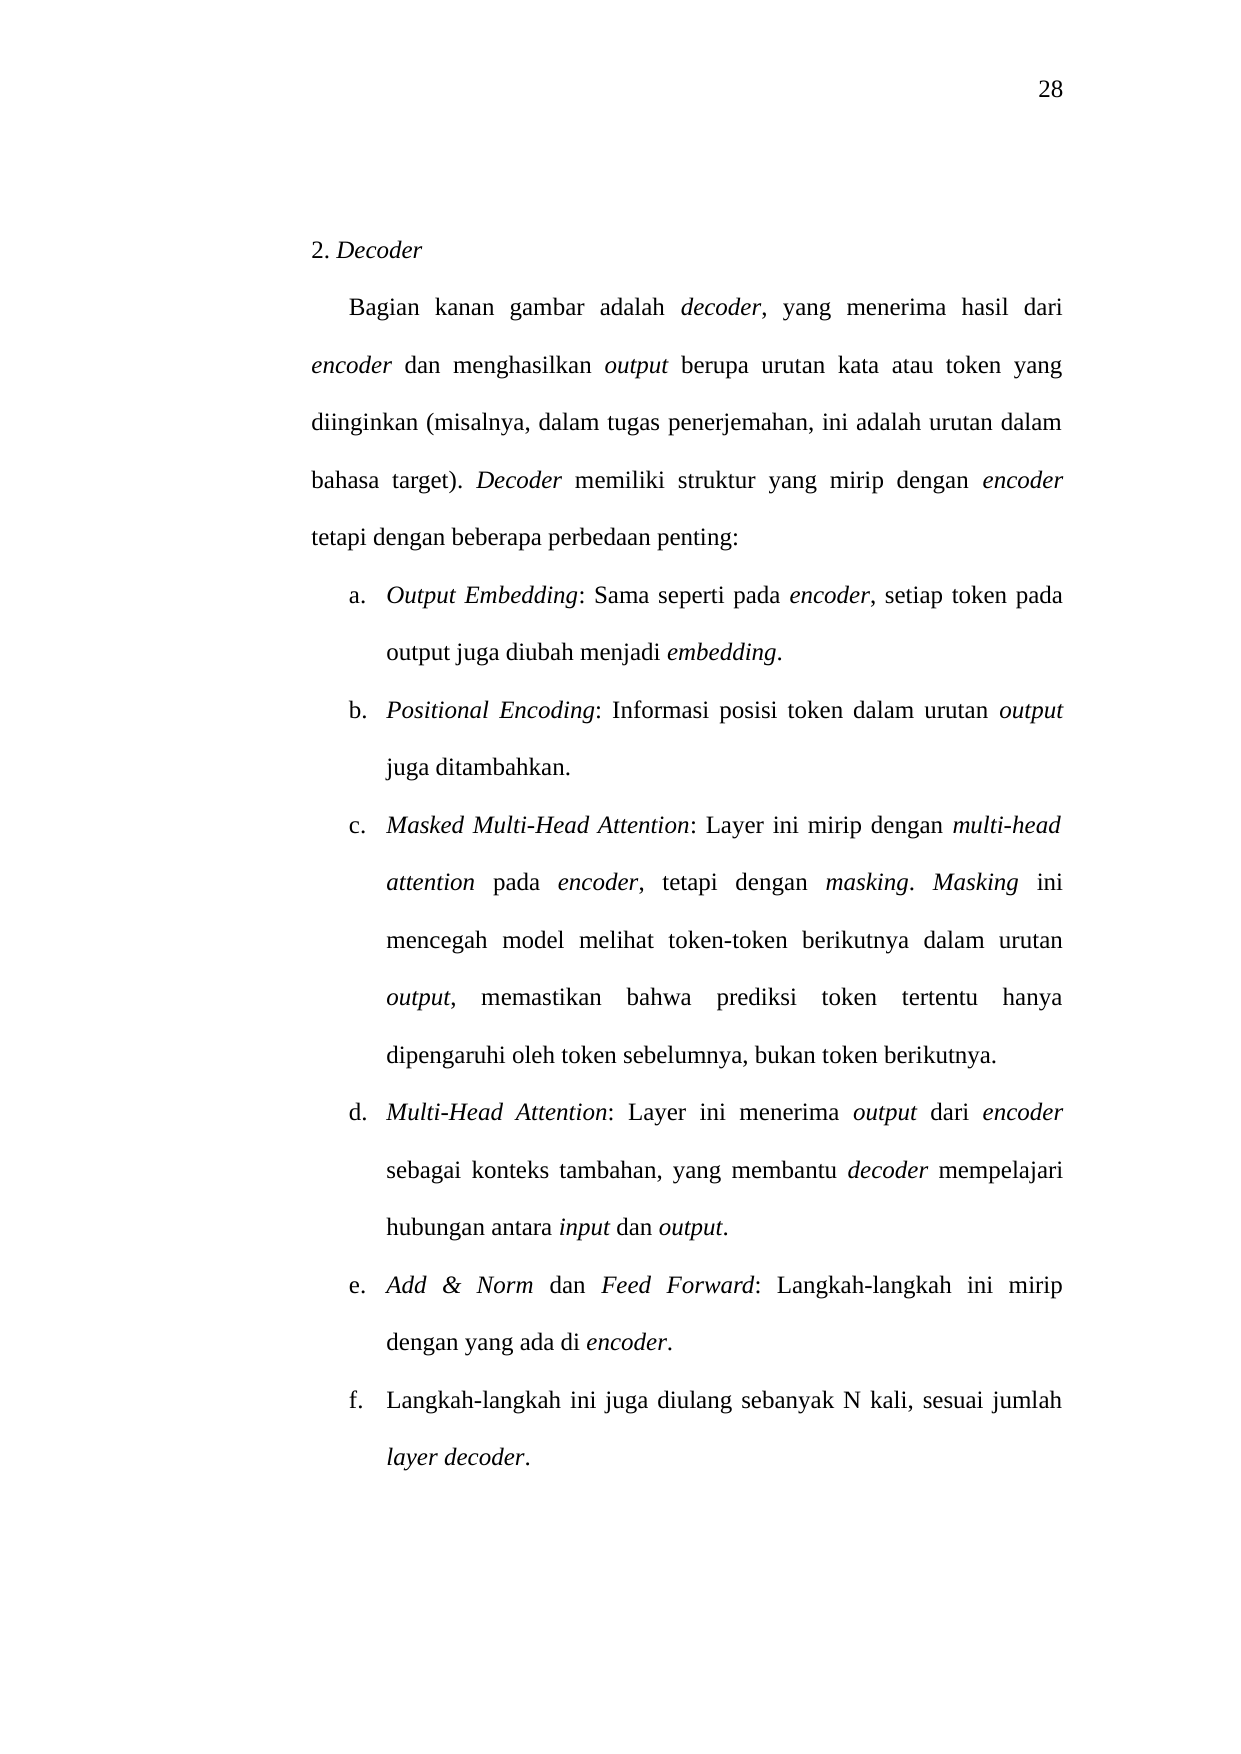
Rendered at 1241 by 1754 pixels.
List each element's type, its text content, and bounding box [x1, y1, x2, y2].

text 2. Decoder [236, 235, 1063, 263]
list Add & Norm dan Feed Forward: Langkah-langkah ini mirip dengan yang ada di encoder. [349, 1270, 1063, 1356]
list Masked Multi-Head Attention: Layer ini mirip dengan multi-head attention pada encoder, tetapi dengan masking. Masking ini mencegah model melihat token-token berikutnya dalam urutan output, memastikan bahwa prediksi token tertentu hanya dipengaruhi oleh token sebelumnya, bukan token berikutnya. [349, 810, 1063, 1068]
list Multi-Head Attention: Layer ini menerima output dari encoder sebagai konteks tambahan, yang membantu decoder mempelajari hubungan antara input dan output. [349, 1097, 1063, 1241]
text Bagian kanan gambar adalah decoder, yang menerima hasil dari encoder dan menghasilkan output berupa urutan kata atau token yang diinginkan (misalnya, dalam tugas penerjemahan, ini adalah urutan dalam bahasa target). Decoder memiliki struktur yang mirip dengan encoder tetapi dengan beberapa perbedaan penting: [311, 292, 1063, 551]
list Output Embedding: Sama seperti pada encoder, setiap token pada output juga diubah menjadi embedding. [349, 580, 1063, 666]
list Langkah-langkah ini juga diulang sebanyak N kali, sesuai jumlah layer decoder. [349, 1385, 1063, 1471]
list Positional Encoding: Informasi posisi token dalam urutan output juga ditambahkan. [349, 695, 1063, 781]
